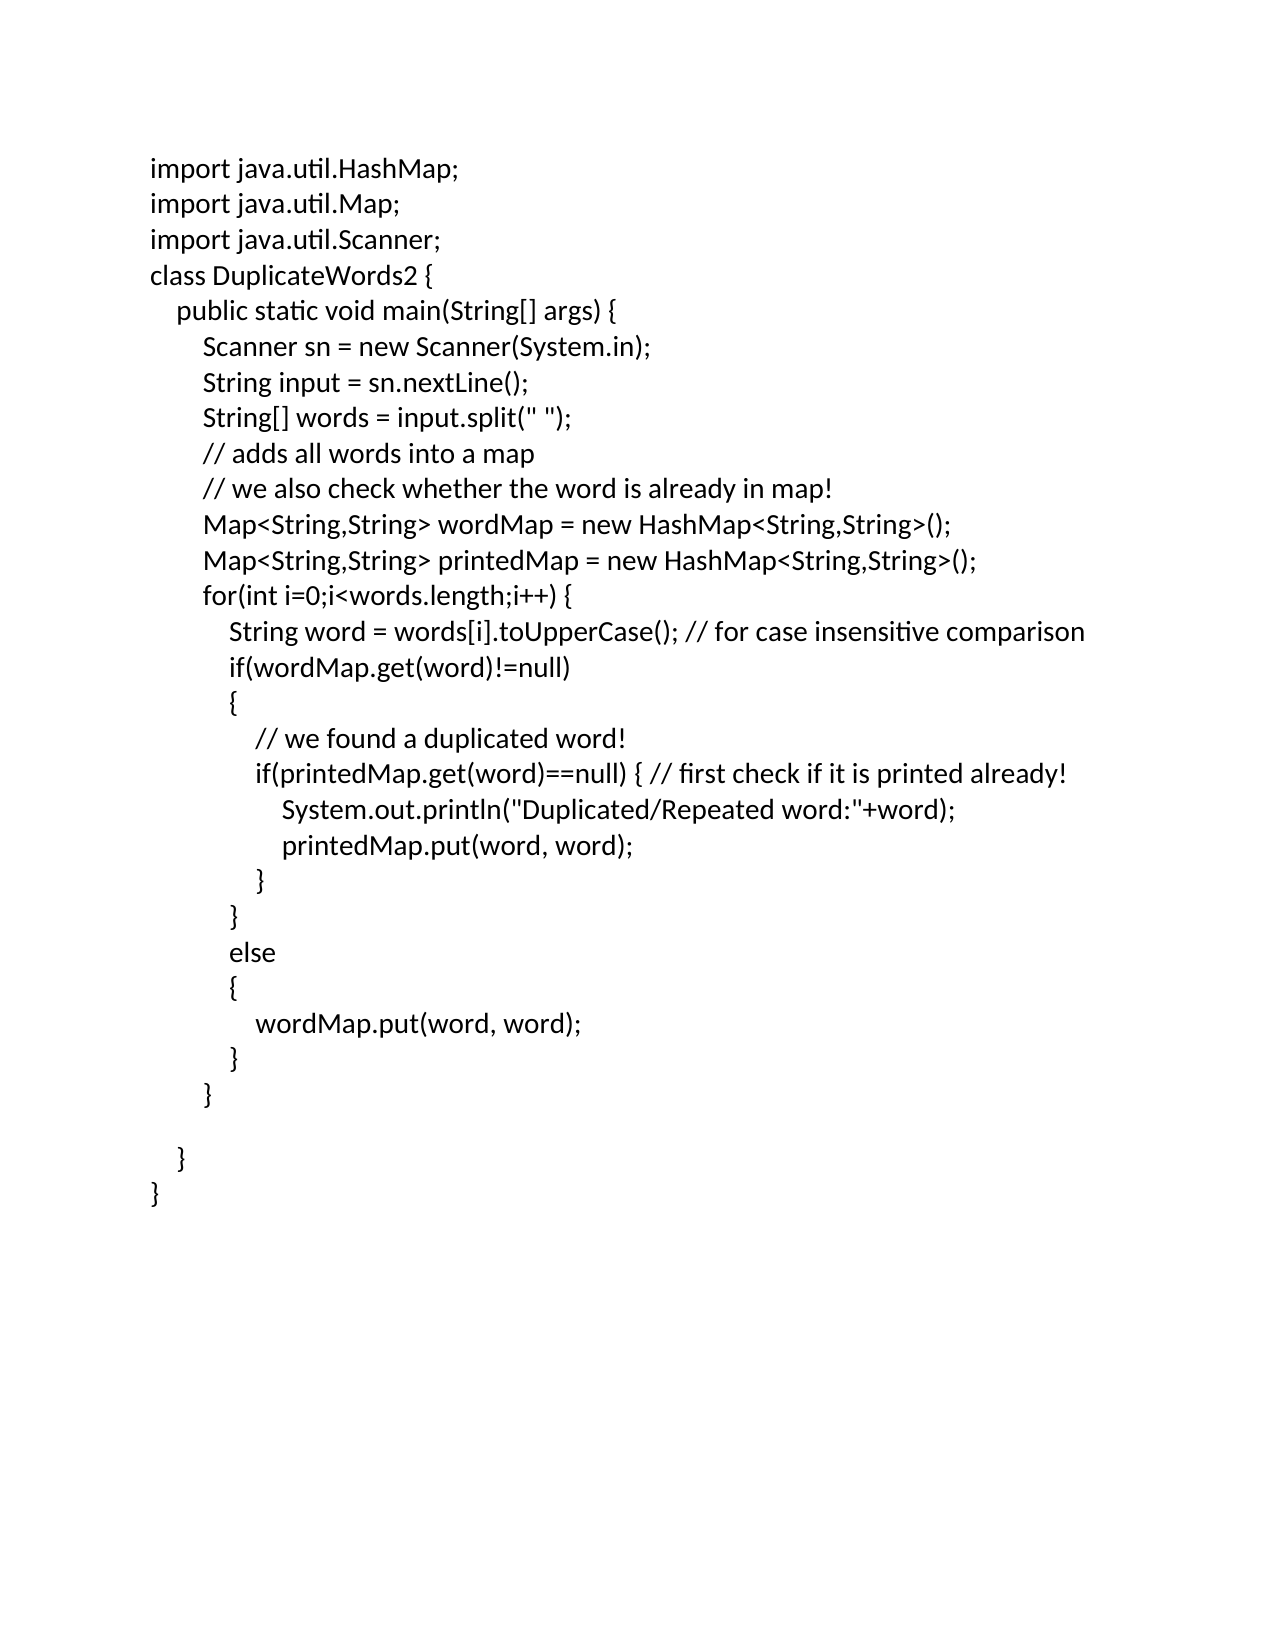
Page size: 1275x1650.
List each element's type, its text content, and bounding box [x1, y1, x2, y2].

text String input = sn.nextLine(); [150, 364, 1125, 399]
text // we also check whether the word is already in map! [150, 471, 1125, 506]
text { [150, 684, 1125, 720]
text } [150, 862, 1125, 898]
text { [150, 969, 1125, 1005]
text } [150, 1140, 1125, 1176]
text else [150, 934, 1125, 969]
text String word = words[i].toUpperCase(); // for case insensitive comparison [150, 613, 1125, 649]
text Scanner sn = new Scanner(System.in); [150, 328, 1125, 364]
text if(printedMap.get(word)==null) { // first check if it is printed already! [150, 756, 1125, 791]
text // we found a duplicated word! [150, 720, 1125, 756]
text wordMap.put(word, word); [150, 1005, 1125, 1041]
text Map<String,String> printedMap = new HashMap<String,String>(); [150, 542, 1125, 577]
text printedMap.put(word, word); [150, 827, 1125, 862]
text import java.util.HashMap; [150, 150, 1125, 186]
text Map<String,String> wordMap = new HashMap<String,String>(); [150, 506, 1125, 542]
text } [150, 1176, 1125, 1211]
text } [150, 1076, 1125, 1112]
text // adds all words into a map [150, 435, 1125, 471]
text import java.util.Map; [150, 186, 1125, 221]
text System.out.println("Duplicated/Repeated word:"+word); [150, 791, 1125, 827]
text String[] words = input.split(" "); [150, 399, 1125, 435]
text import java.util.Scanner; [150, 221, 1125, 257]
text for(int i=0;i<words.length;i++) { [150, 577, 1125, 613]
text public static void main(String[] args) { [150, 292, 1125, 328]
text class DuplicateWords2 { [150, 257, 1125, 292]
text } [150, 1041, 1125, 1076]
text } [150, 898, 1125, 934]
text if(wordMap.get(word)!=null) [150, 649, 1125, 684]
